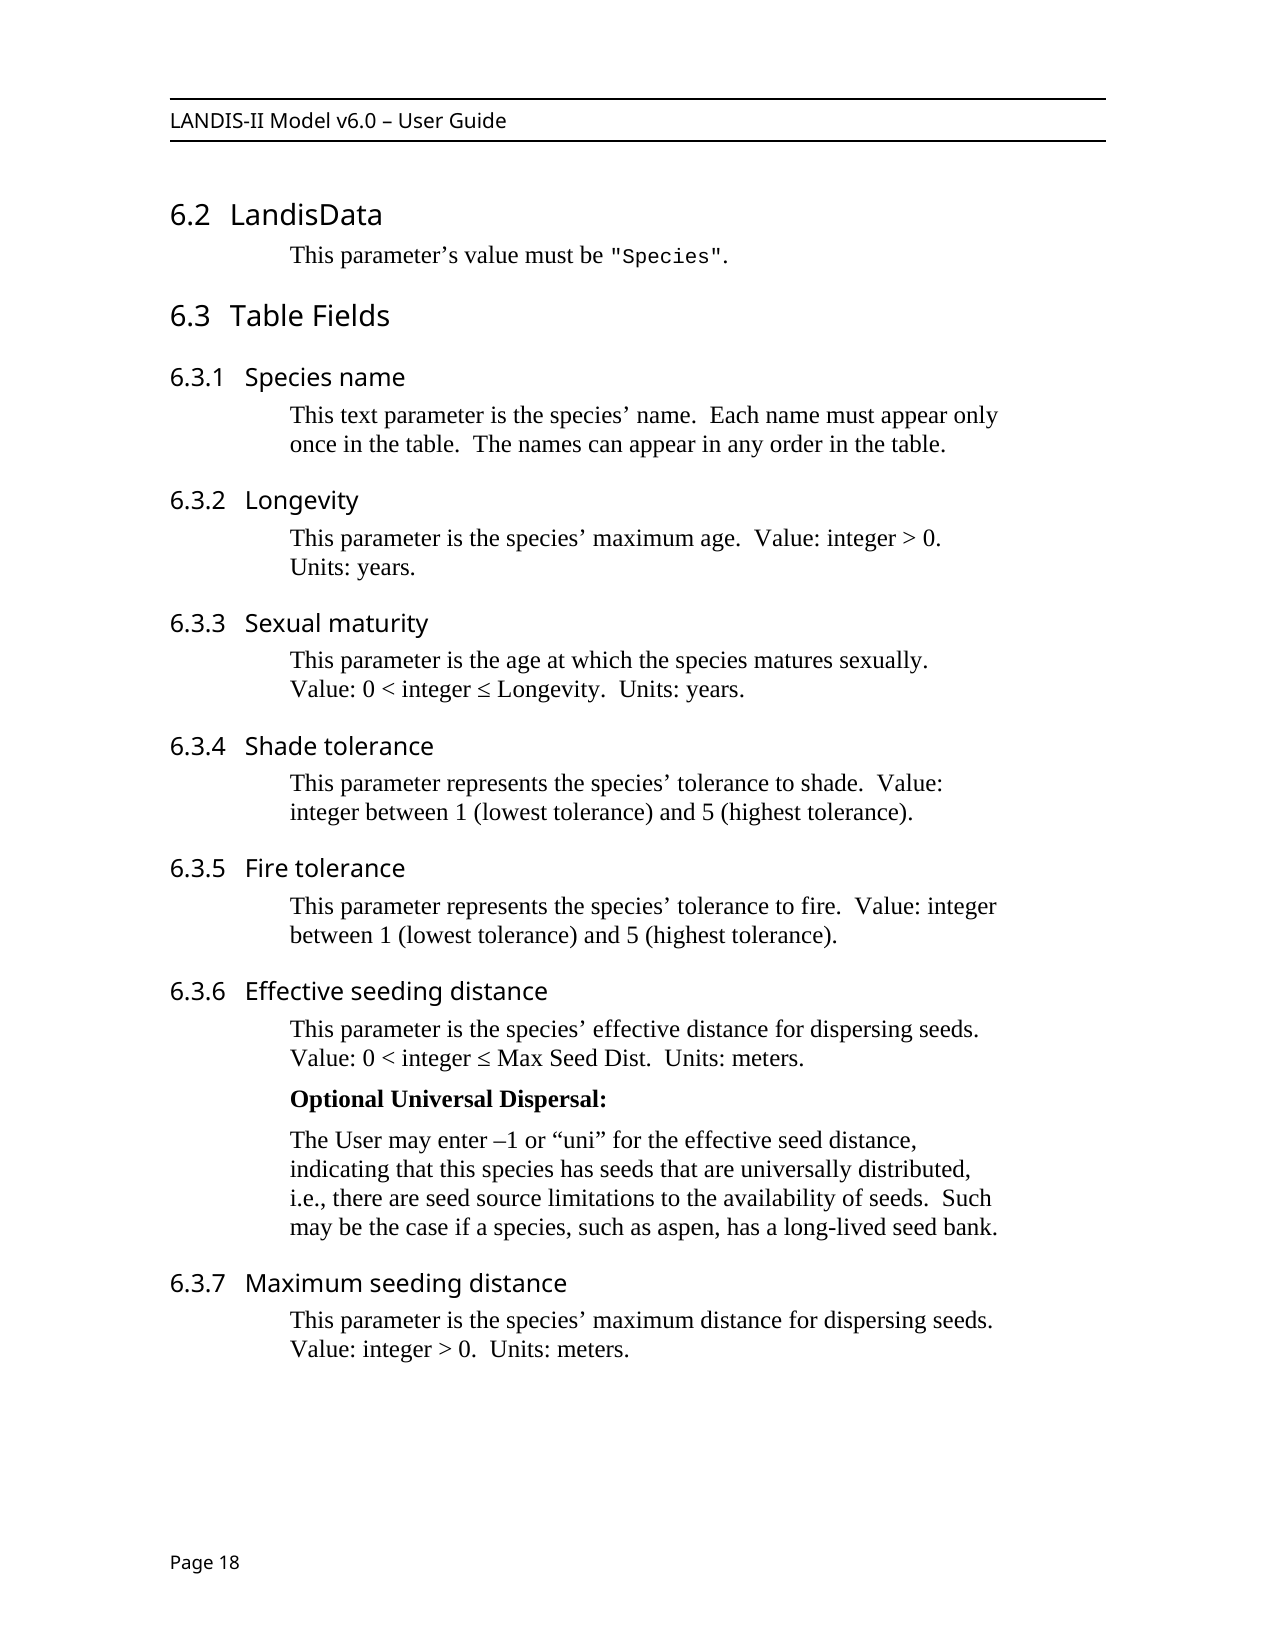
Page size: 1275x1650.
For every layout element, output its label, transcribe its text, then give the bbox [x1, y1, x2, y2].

subtitle Species name [169, 360, 1106, 394]
text Optional Universal Dispersal: [289, 1084, 1001, 1113]
subtitle Shade tolerance [169, 728, 1106, 762]
subtitle Effective seeding distance [169, 974, 1106, 1008]
text This parameter is the species’ maximum distance for dispersing seeds. Value: integer > 0. Units: meters. [289, 1306, 1001, 1363]
subtitle Sexual maturity [169, 605, 1106, 639]
subtitle Table Fields [169, 295, 1106, 335]
subtitle Fire tolerance [169, 851, 1106, 885]
text This parameter represents the species’ tolerance to fire. Value: integer between 1 (lowest tolerance) and 5 (highest tolerance). [289, 891, 1001, 949]
subtitle Longevity [169, 482, 1106, 517]
text This text parameter is the species’ name. Each name must appear only once in the table. The names can appear in any order in the table. [289, 400, 1001, 457]
text This parameter is the species’ maximum age. Value: integer > 0. Units: years. [289, 523, 1001, 580]
text This parameter is the species’ effective distance for dispersing seeds. Value: 0 < integer ≤ Max Seed Dist. Units: meters. [289, 1014, 1001, 1072]
text The User may enter –1 or “uni” for the effective seed distance, indicating that this species has seeds that are universally distributed, i.e., there are seed source limitations to the availability of seeds. Such may be the case if a species, such as aspen, has a long-lived seed bank. [289, 1125, 1001, 1240]
text This parameter’s value must be "Species". [289, 240, 1001, 270]
text This parameter is the age at which the species matures sexually. Value: 0 < integer ≤ Longevity. Units: years. [289, 646, 1001, 703]
subtitle Maximum seeding distance [169, 1265, 1106, 1299]
text This parameter represents the species’ tolerance to shade. Value: integer between 1 (lowest tolerance) and 5 (highest tolerance). [289, 768, 1001, 826]
subtitle LandisData [169, 194, 1106, 234]
